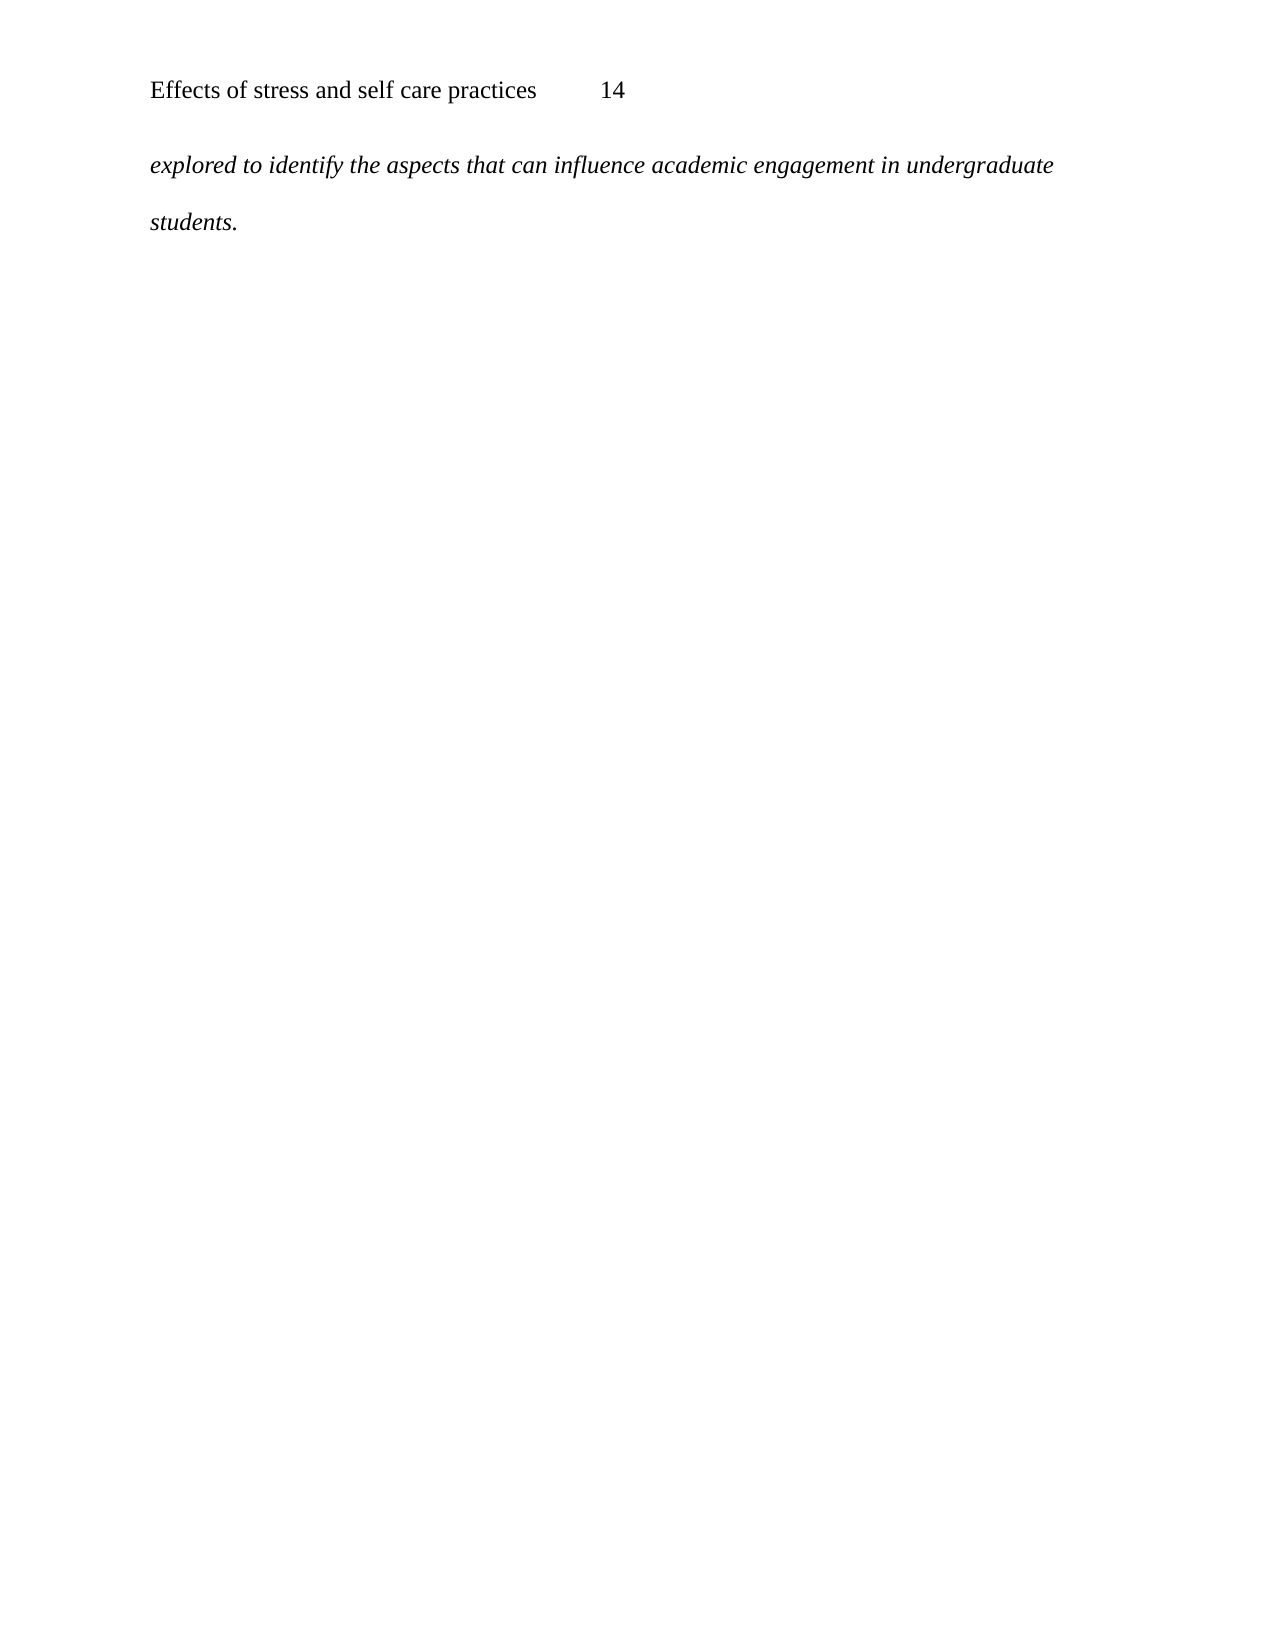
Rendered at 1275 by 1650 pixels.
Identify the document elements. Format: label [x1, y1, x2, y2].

text [150, 150, 1125, 236]
